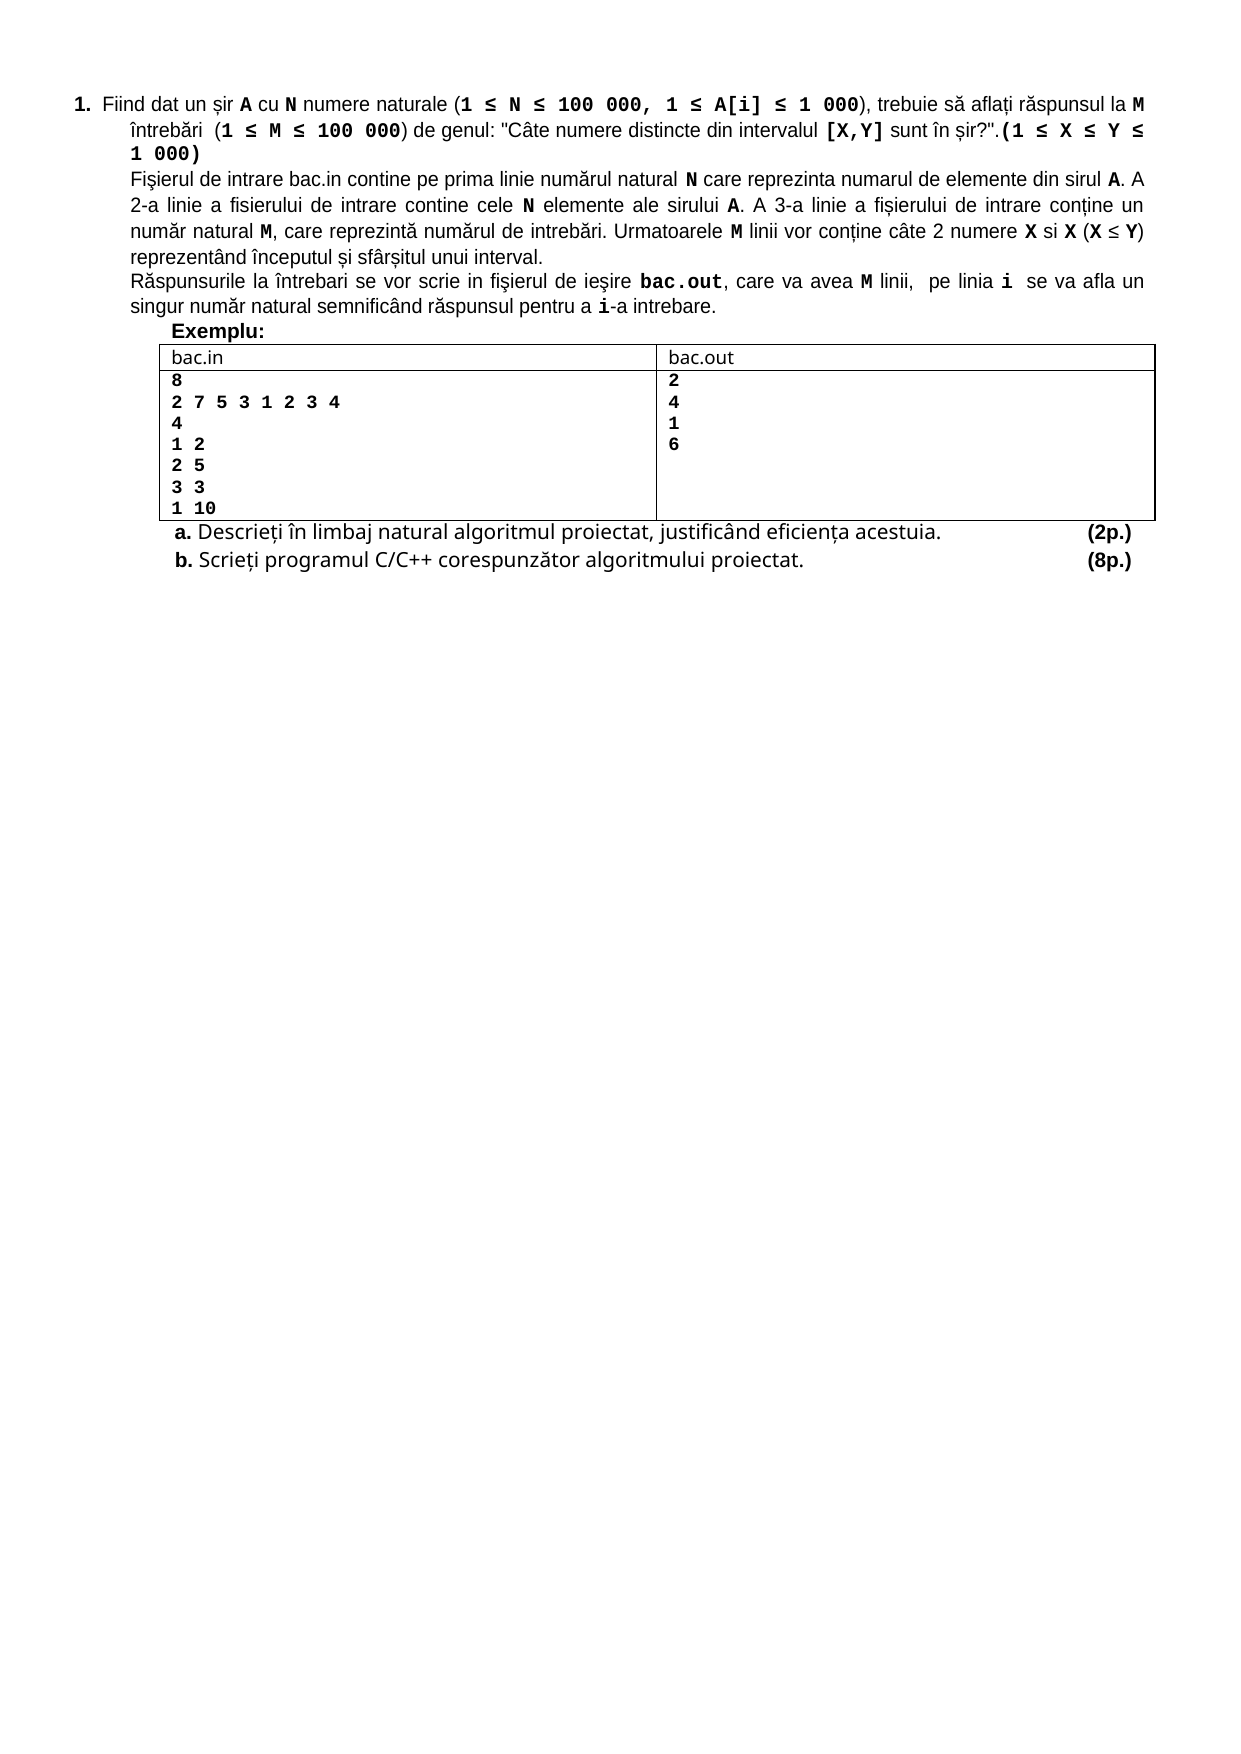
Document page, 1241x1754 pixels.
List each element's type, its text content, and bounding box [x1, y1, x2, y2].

table_header bac.out [657, 345, 1154, 370]
text Răspunsurile la întrebari se vor scrie in fişierul de ieşire bac.out, care va avea M linii, pe linia i se va afla un singur număr natural semnificând răspunsul pentru a i-a intrebare. [130, 268, 1144, 320]
list Descrieți în limbaj natural algoritmul proiectat, justificând eficiența acestuia. (2p.) [174, 521, 1144, 544]
table_cell 2 4 1 6 [657, 371, 1154, 520]
text Exemplu: [171, 320, 1144, 343]
table_header bac.in [160, 345, 656, 370]
list Scrieți programul C/C++ corespunzător algoritmului proiectat. (8p.) [174, 545, 1144, 573]
table_cell 8 2 7 5 3 1 2 3 4 4 1 2 2 5 3 3 1 10 [160, 371, 656, 520]
list Fiind dat un șir A cu N numere naturale (1 ≤ N ≤ 100 000, 1 ≤ A[i] ≤ 1 000), trebuie să aflați răspunsul la M întrebări (1 ≤ M ≤ 100 000) de genul: "Câte numere distincte din intervalul [X,Y] sunt în șir?".(1 ≤ X ≤ Y ≤ 1 000) [74, 92, 1144, 167]
text Fişierul de intrare bac.in contine pe prima linie numărul natural N care reprezinta numarul de elemente din sirul A. A 2-a linie a fisierului de intrare contine cele N elemente ale sirului A. A 3-a linie a fișierului de intrare conține un număr natural M, care reprezintă numărul de intrebări. Urmatoarele M linii vor conține câte 2 numere X si X (X ≤ Y) reprezentând începutul și sfârșitul unui interval. [130, 167, 1144, 268]
